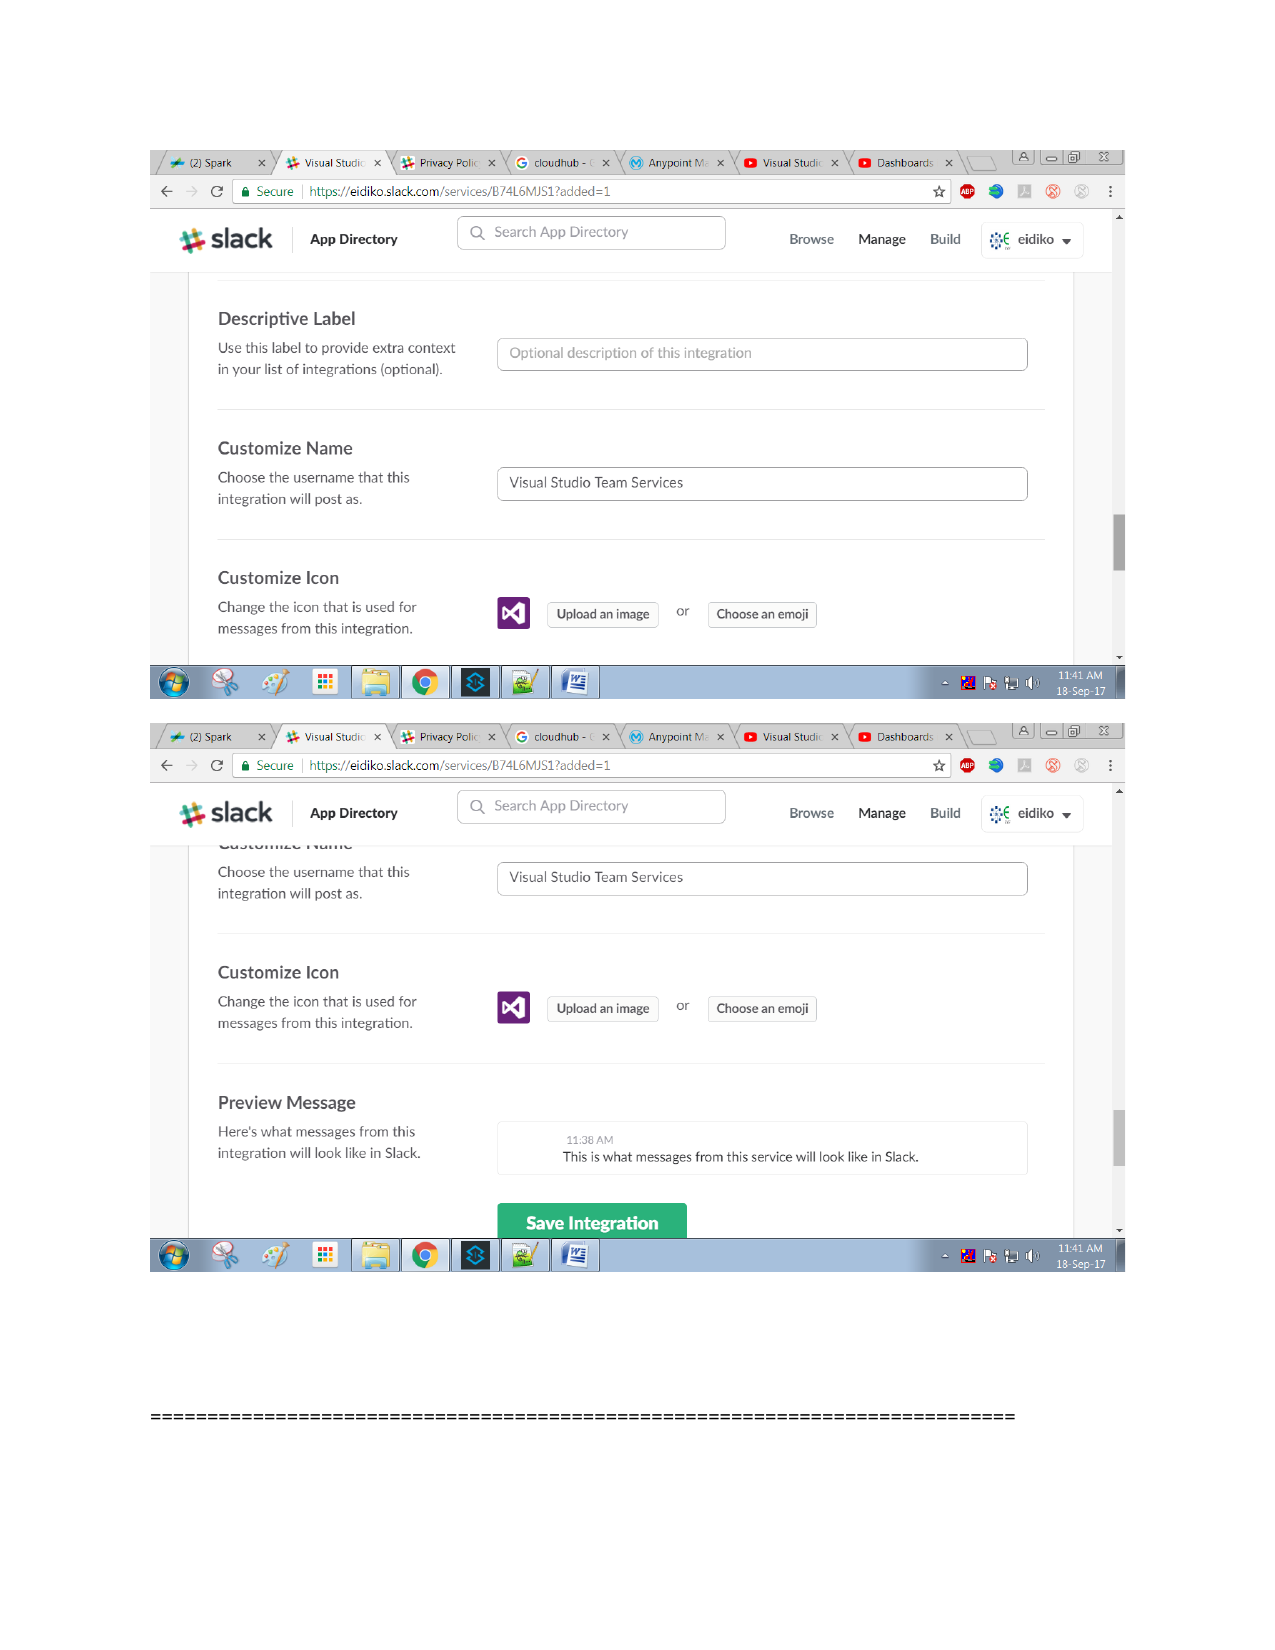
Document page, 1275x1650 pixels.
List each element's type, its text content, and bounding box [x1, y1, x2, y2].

picture [150, 150, 1125, 699]
text ============================================================================ [150, 1402, 1125, 1430]
picture [150, 723, 1125, 1272]
